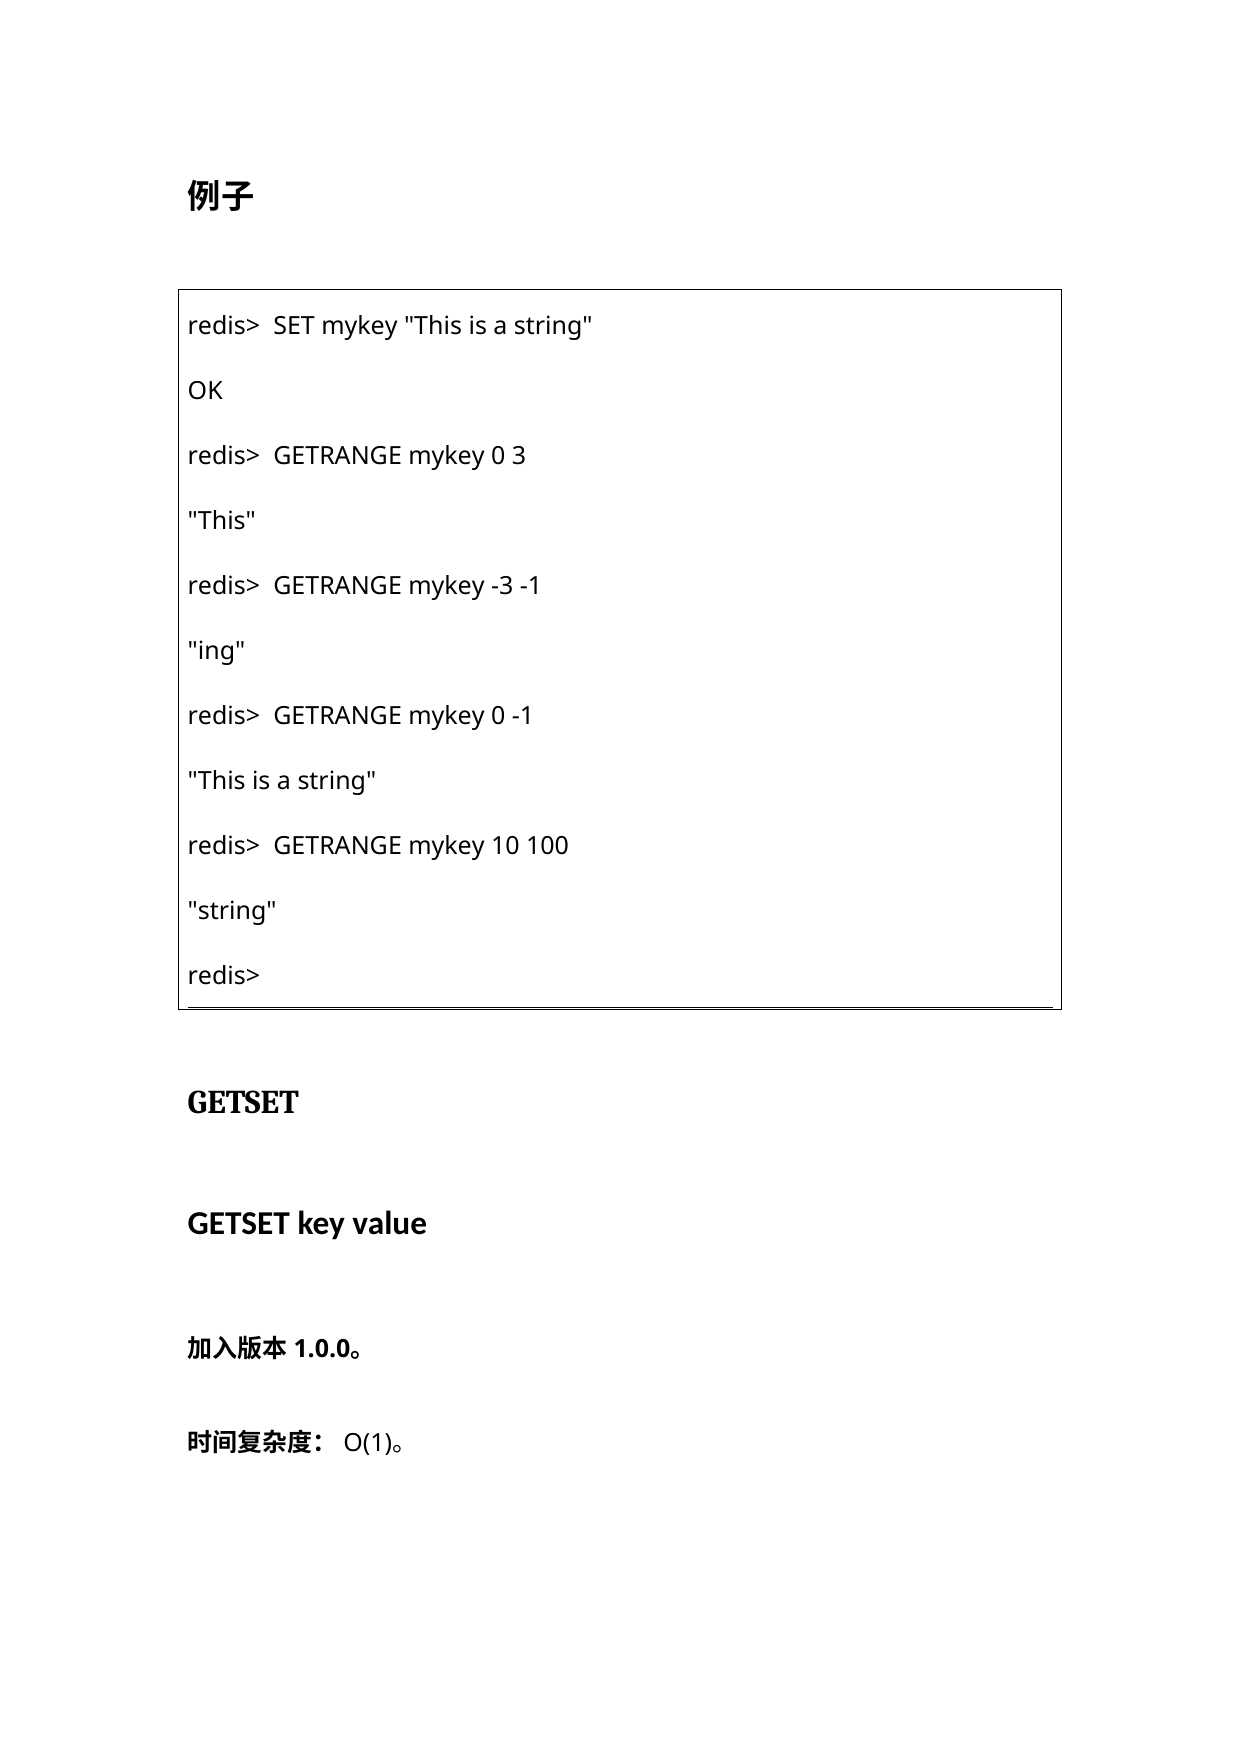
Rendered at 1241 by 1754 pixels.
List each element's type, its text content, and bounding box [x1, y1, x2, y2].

text OK [187, 357, 1053, 422]
text 时间复杂度： O(1)。 [187, 1408, 1053, 1473]
subtitle GETSET key value [187, 1190, 1053, 1255]
text redis> [179, 939, 1061, 1009]
text redis> GETRANGE mykey -3 -1 [187, 552, 1053, 617]
subtitle 例子 [187, 162, 1053, 227]
text "string" [187, 877, 1053, 939]
text redis> SET mykey "This is a string" [179, 290, 1061, 357]
text "This is a string" [187, 747, 1053, 812]
text redis> GETRANGE mykey 0 -1 [187, 682, 1053, 747]
text redis> GETRANGE mykey 0 3 [187, 422, 1053, 487]
text 加入版本 1.0.0。 [187, 1314, 1053, 1379]
text "ing" [187, 617, 1053, 682]
text redis> GETRANGE mykey 10 100 [187, 812, 1053, 877]
text "This" [187, 487, 1053, 552]
subtitle GETSET [187, 1070, 1053, 1135]
